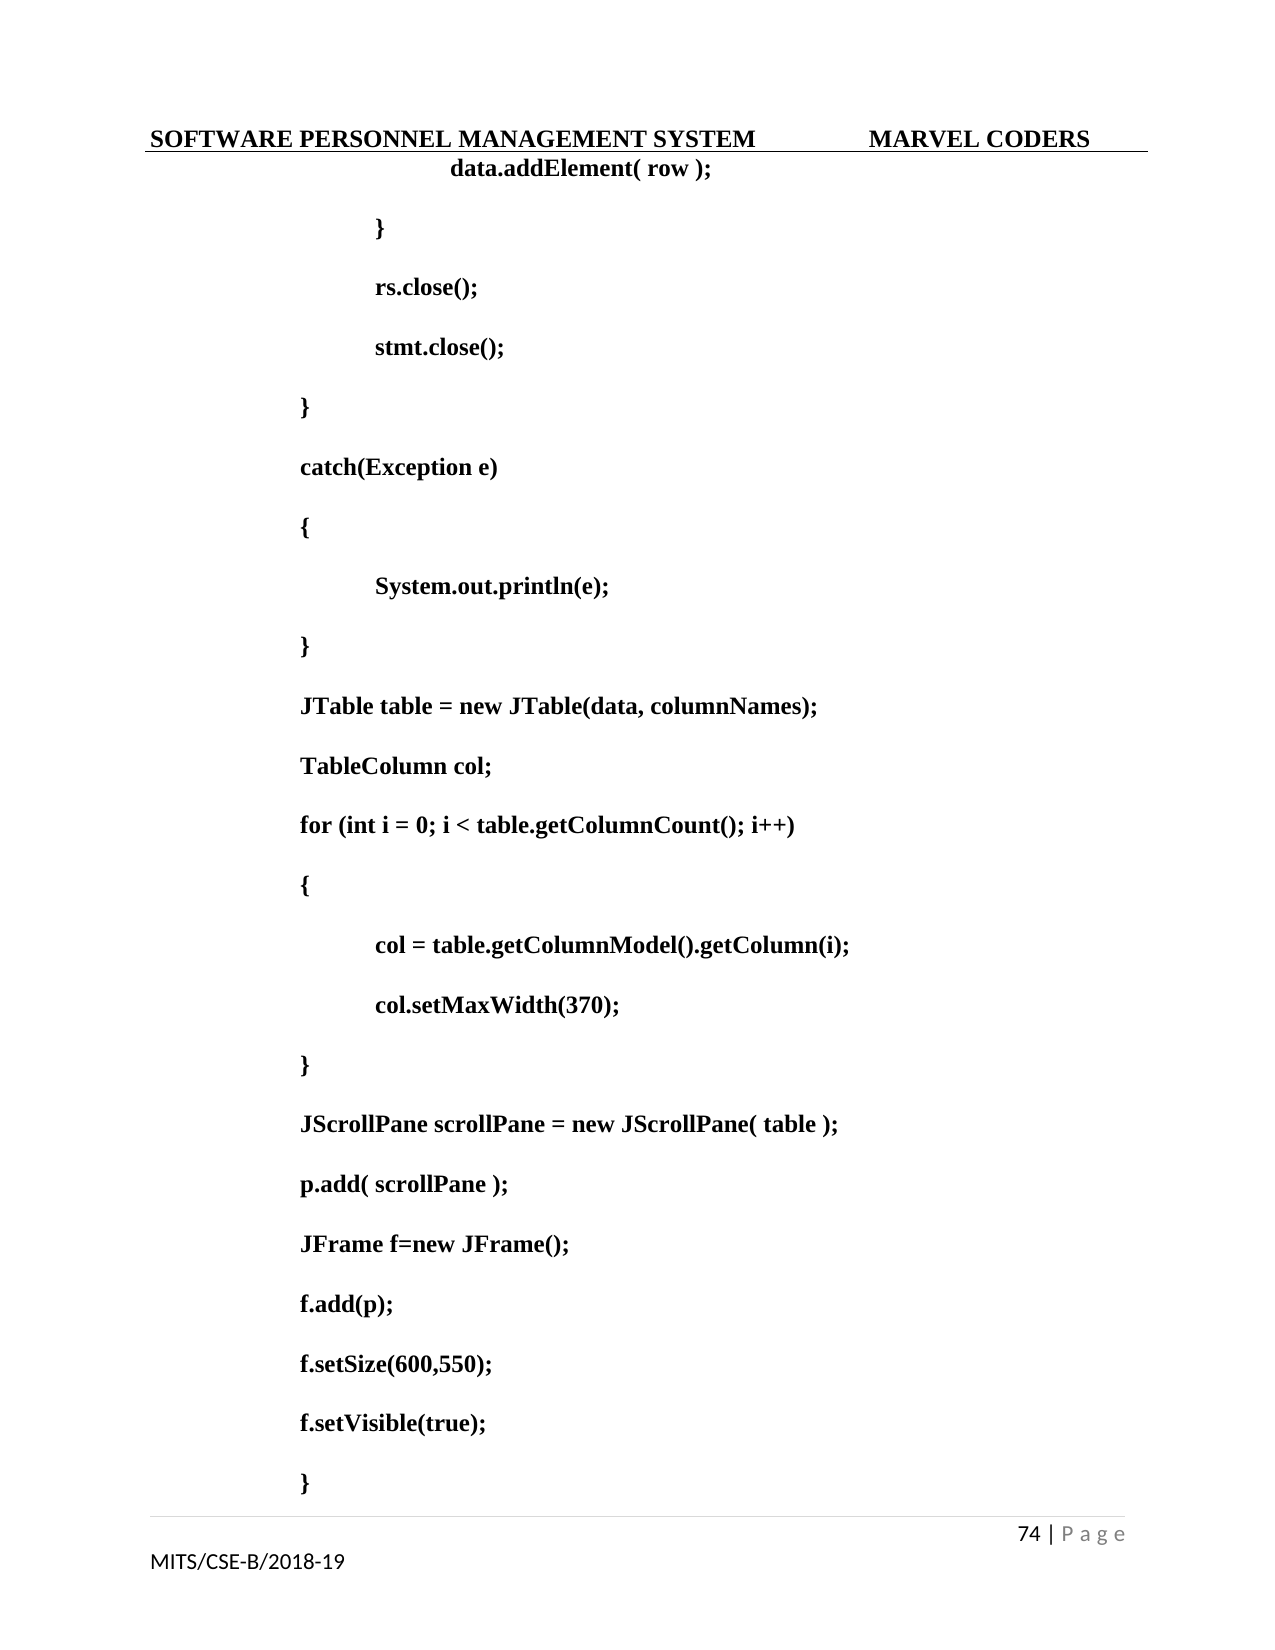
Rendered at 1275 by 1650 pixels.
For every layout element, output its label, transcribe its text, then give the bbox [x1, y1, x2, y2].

text TableColumn col; [150, 751, 1125, 779]
text JFrame f=new JFrame(); [150, 1229, 1125, 1258]
text } [150, 213, 1125, 241]
text for (int i = 0; i < table.getColumnCount(); i++) [150, 811, 1125, 839]
text System.out.println(e); [150, 571, 1125, 600]
text f.setSize(600,550); [150, 1349, 1125, 1377]
text } [150, 1468, 1125, 1497]
text JScrollPane scrollPane = new JScrollPane( table ); [150, 1109, 1125, 1138]
text data.addElement( row ); [150, 153, 1125, 182]
text col = table.getColumnModel().getColumn(i); [150, 930, 1125, 959]
text } [150, 392, 1125, 421]
text col.setMaxWidth(370); [150, 990, 1125, 1019]
text { [150, 870, 1125, 899]
text JTable table = new JTable(data, columnNames); [150, 691, 1125, 720]
text } [150, 631, 1125, 660]
text } [150, 1050, 1125, 1078]
text stmt.close(); [150, 332, 1125, 361]
text p.add( scrollPane ); [150, 1169, 1125, 1198]
text { [150, 512, 1125, 540]
text f.add(p); [150, 1289, 1125, 1318]
text rs.close(); [150, 272, 1125, 301]
text f.setVisible(true); [150, 1408, 1125, 1437]
text catch(Exception e) [150, 452, 1125, 481]
